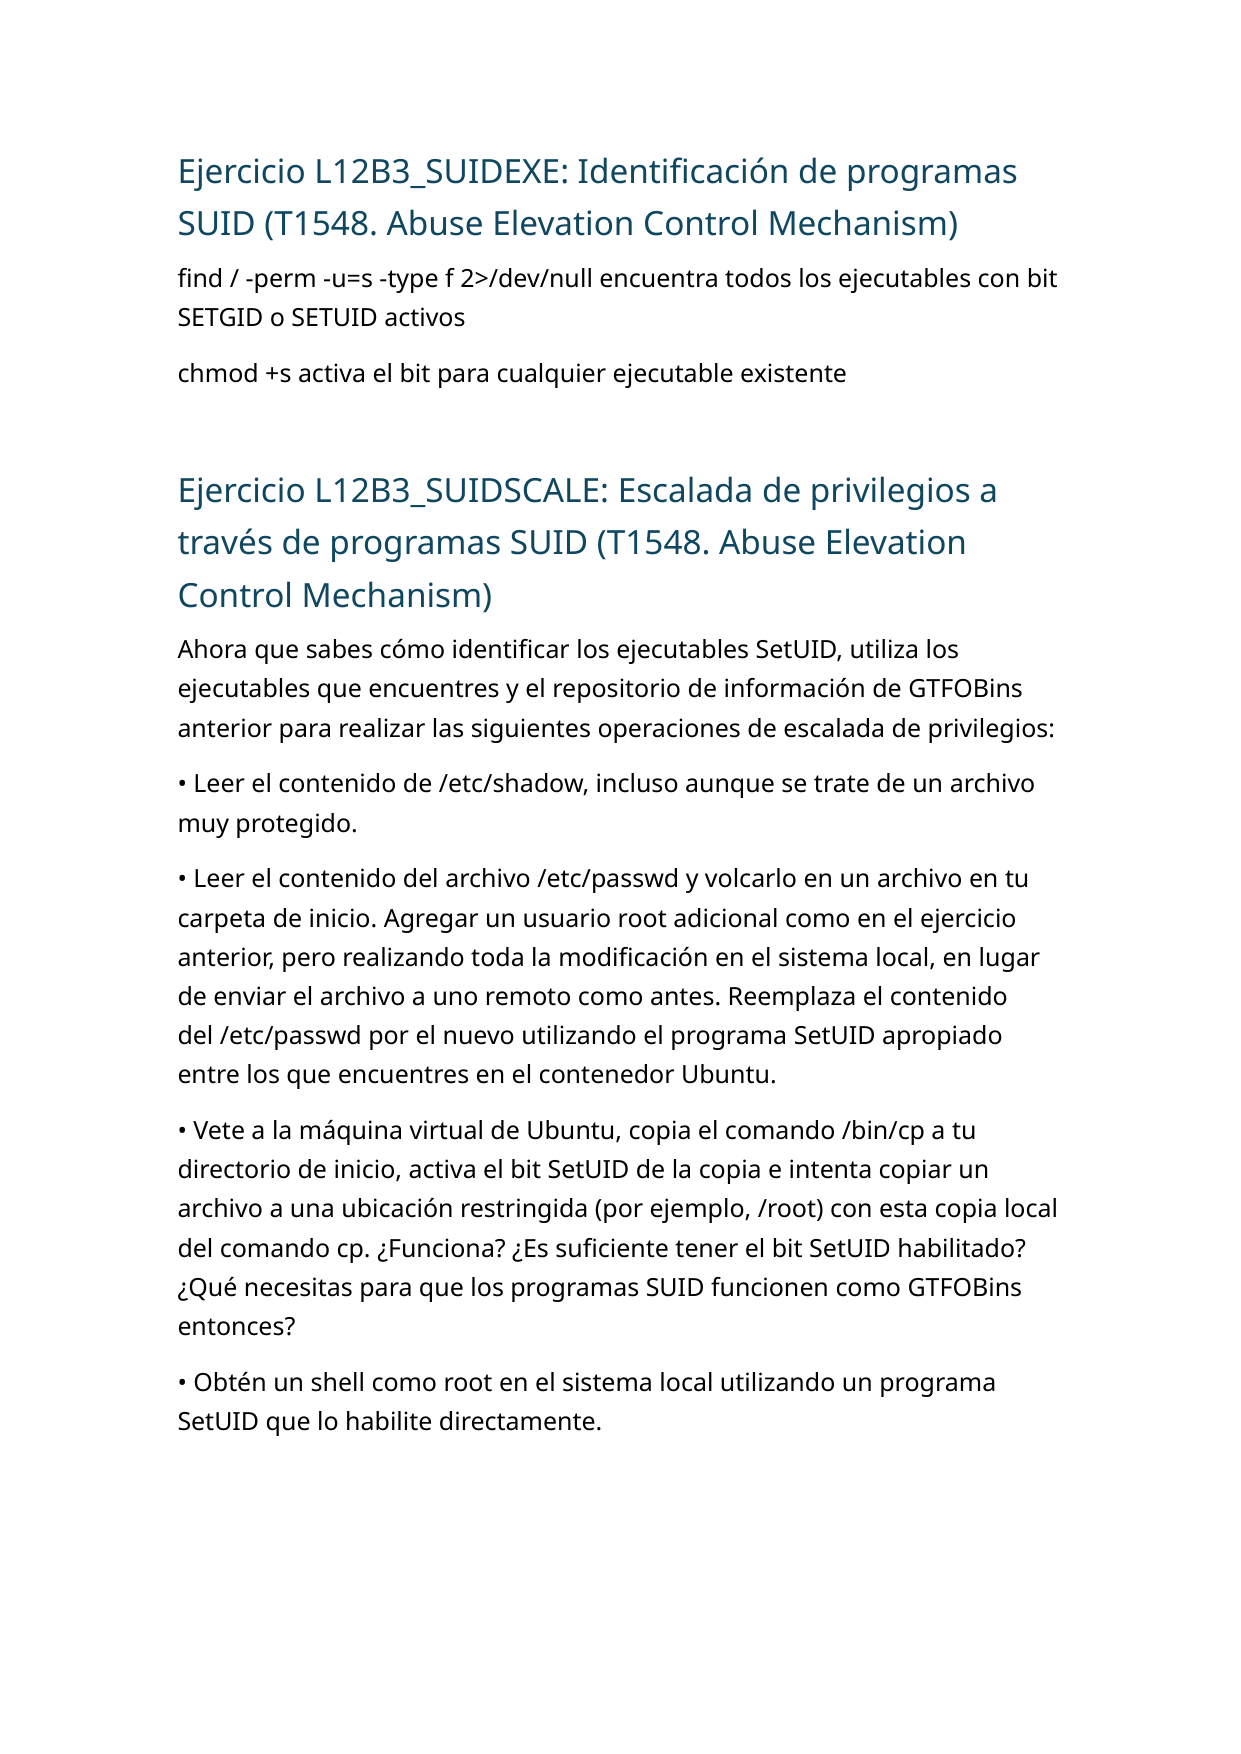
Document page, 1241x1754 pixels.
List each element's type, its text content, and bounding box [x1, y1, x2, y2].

text • Leer el contenido del archivo /etc/passwd y volcarlo en un archivo en tu carpeta de inicio. Agregar un usuario root adicional como en el ejercicio anterior, pero realizando toda la modificación en el sistema local, en lugar de enviar el archivo a uno remoto como antes. Reemplaza el contenido del /etc/passwd por el nuevo utilizando el programa SetUID apropiado entre los que encuentres en el contenedor Ubuntu. [177, 861, 1063, 1091]
text chmod +s activa el bit para cualquier ejecutable existente [177, 355, 1063, 389]
text • Vete a la máquina virtual de Ubuntu, copia el comando /bin/cp a tu directorio de inicio, activa el bit SetUID de la copia e intenta copiar un archivo a una ubicación restringida (por ejemplo, /root) con esta copia local del comando cp. ¿Funciona? ¿Es suficiente tener el bit SetUID habilitado? ¿Qué necesitas para que los programas SUID funcionen como GTFOBins entonces? [177, 1113, 1063, 1343]
text • Leer el contenido de /etc/shadow, incluso aunque se trate de un archivo muy protegido. [177, 766, 1063, 839]
text Ahora que sabes cómo identificar los ejecutables SetUID, utiliza los ejecutables que encuentres y el repositorio de información de GTFOBins anterior para realizar las siguientes operaciones de escalada de privilegios: [177, 632, 1063, 744]
text find / -perm -u=s -type f 2>/dev/null encuentra todos los ejecutables con bit SETGID o SETUID activos [177, 260, 1063, 333]
subtitle Ejercicio L12B3_SUIDSCALE: Escalada de privilegios a través de programas SUID (T1548. Abuse Elevation Control Mechanism) [177, 467, 1063, 617]
text • Obtén un shell como root en el sistema local utilizando un programa SetUID que lo habilite directamente. [177, 1364, 1063, 1438]
subtitle Ejercicio L12B3_SUIDEXE: Identificación de programas SUID (T1548. Abuse Elevation Control Mechanism) [177, 148, 1063, 245]
